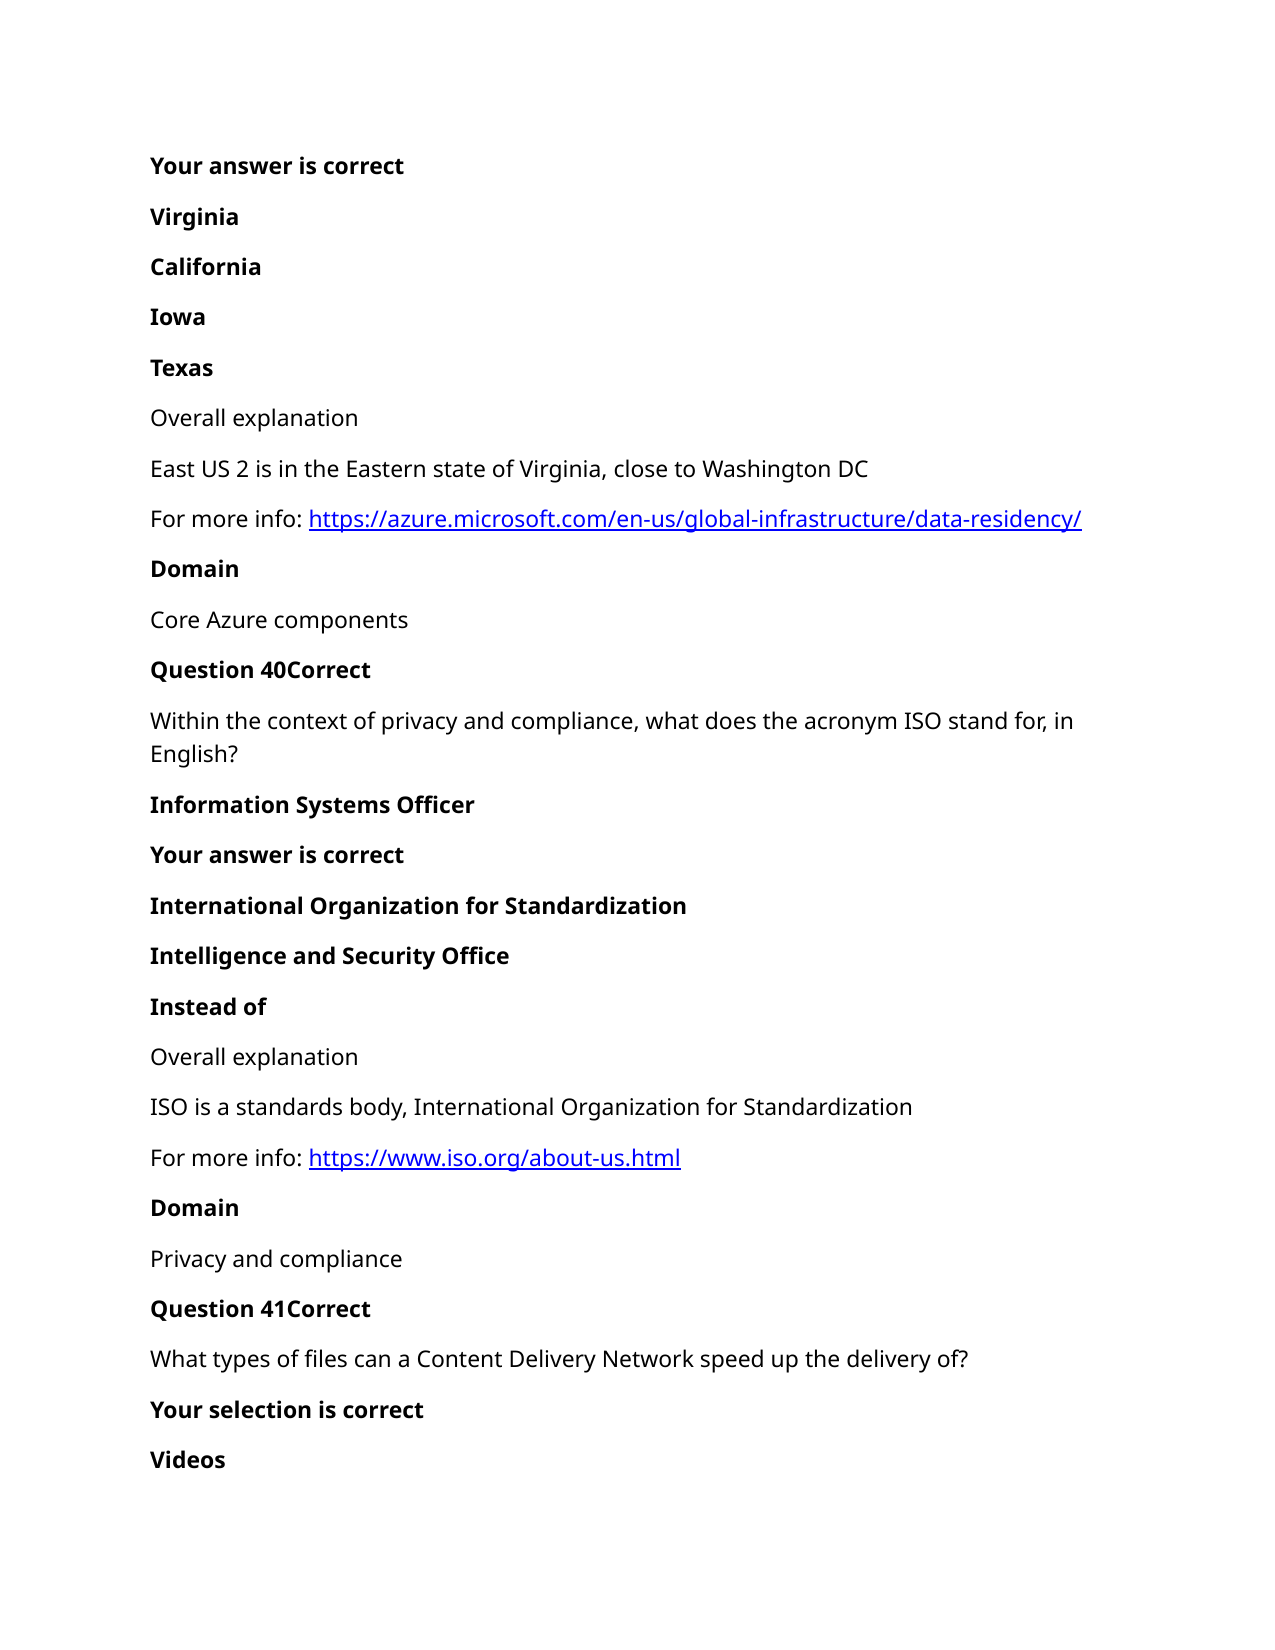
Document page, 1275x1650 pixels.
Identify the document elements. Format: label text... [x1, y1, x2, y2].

text Question 40Correct [150, 654, 1125, 685]
text Overall explanation [150, 402, 1125, 433]
text Privacy and compliance [150, 1242, 1125, 1274]
text Information Systems Officer [150, 789, 1125, 820]
text Iowa [150, 301, 1125, 332]
text Domain [150, 1192, 1125, 1223]
text Core Azure components [150, 604, 1125, 635]
text What types of files can a Content Delivery Network speed up the delivery of? [150, 1343, 1125, 1374]
text Intelligence and Security Office [150, 940, 1125, 971]
text For more info: https://www.iso.org/about-us.html [150, 1142, 1125, 1173]
text Within the context of privacy and compliance, what does the acronym ISO stand for, in English? [150, 704, 1125, 769]
text International Organization for Standardization [150, 889, 1125, 921]
text California [150, 251, 1125, 282]
text Your selection is correct [150, 1394, 1125, 1425]
text Domain [150, 553, 1125, 584]
text ISO is a standards body, International Organization for Standardization [150, 1091, 1125, 1122]
text Overall explanation [150, 1041, 1125, 1072]
text Your answer is correct [150, 150, 1125, 181]
text Your answer is correct [150, 839, 1125, 870]
text Question 41Correct [150, 1293, 1125, 1324]
text Instead of [150, 990, 1125, 1022]
text Texas [150, 352, 1125, 383]
text East US 2 is in the Eastern state of Virginia, close to Washington DC [150, 452, 1125, 484]
text For more info: https://azure.microsoft.com/en-us/global-infrastructure/data-residency/ [150, 503, 1125, 534]
text Virginia [150, 200, 1125, 232]
text Videos [150, 1444, 1125, 1475]
